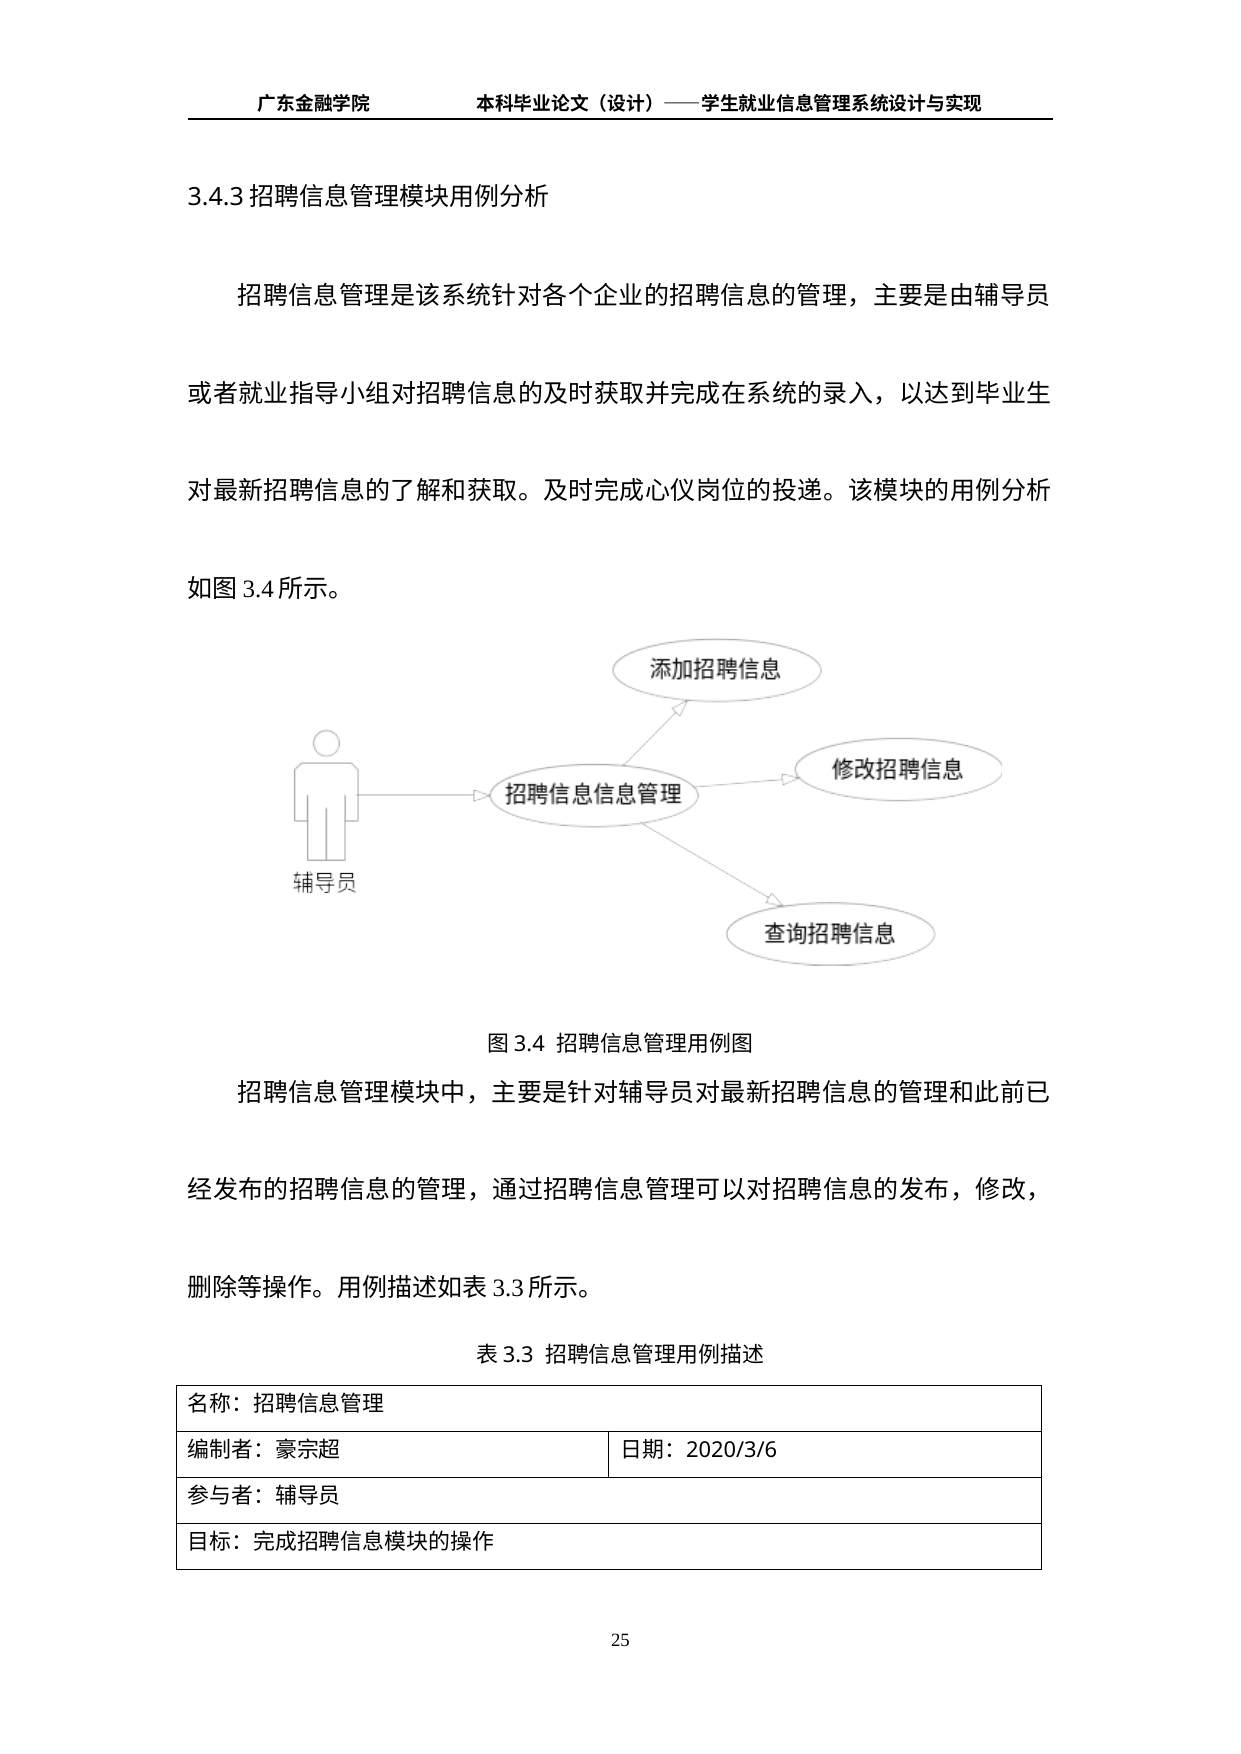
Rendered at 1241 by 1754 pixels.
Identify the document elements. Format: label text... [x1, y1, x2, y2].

table_header 名称：招聘信息管理 [177, 1386, 1041, 1431]
table_cell 参与者：辅导员 [177, 1478, 1041, 1523]
text 招聘信息管理模块中，主要是针对辅导员对最新招聘信息的管理和此前已经发布的招聘信息的管理，通过招聘信息管理可以对招聘信息的发布，修改，删除等操作。用例描述如表3.3所示。 [187, 1058, 1053, 1318]
table_cell 日期：2020/3/6 [609, 1432, 1041, 1477]
text 表3.3 招聘信息管理用例描述 [187, 1336, 1053, 1369]
text 招聘信息管理是该系统针对各个企业的招聘信息的管理，主要是由辅导员或者就业指导小组对招聘信息的及时获取并完成在系统的录入，以达到毕业生对最新招聘信息的了解和获取。及时完成心仪岗位的投递。该模块的用例分析如图3.4所示。 [187, 261, 1053, 619]
table_cell 编制者：豪宗超 [177, 1432, 608, 1477]
text 3.4.3招聘信息管理模块用例分析 [187, 162, 1053, 227]
table_cell 目标：完成招聘信息模块的操作 [177, 1524, 1041, 1569]
text 图3.4 招聘信息管理用例图 [187, 1026, 1053, 1058]
